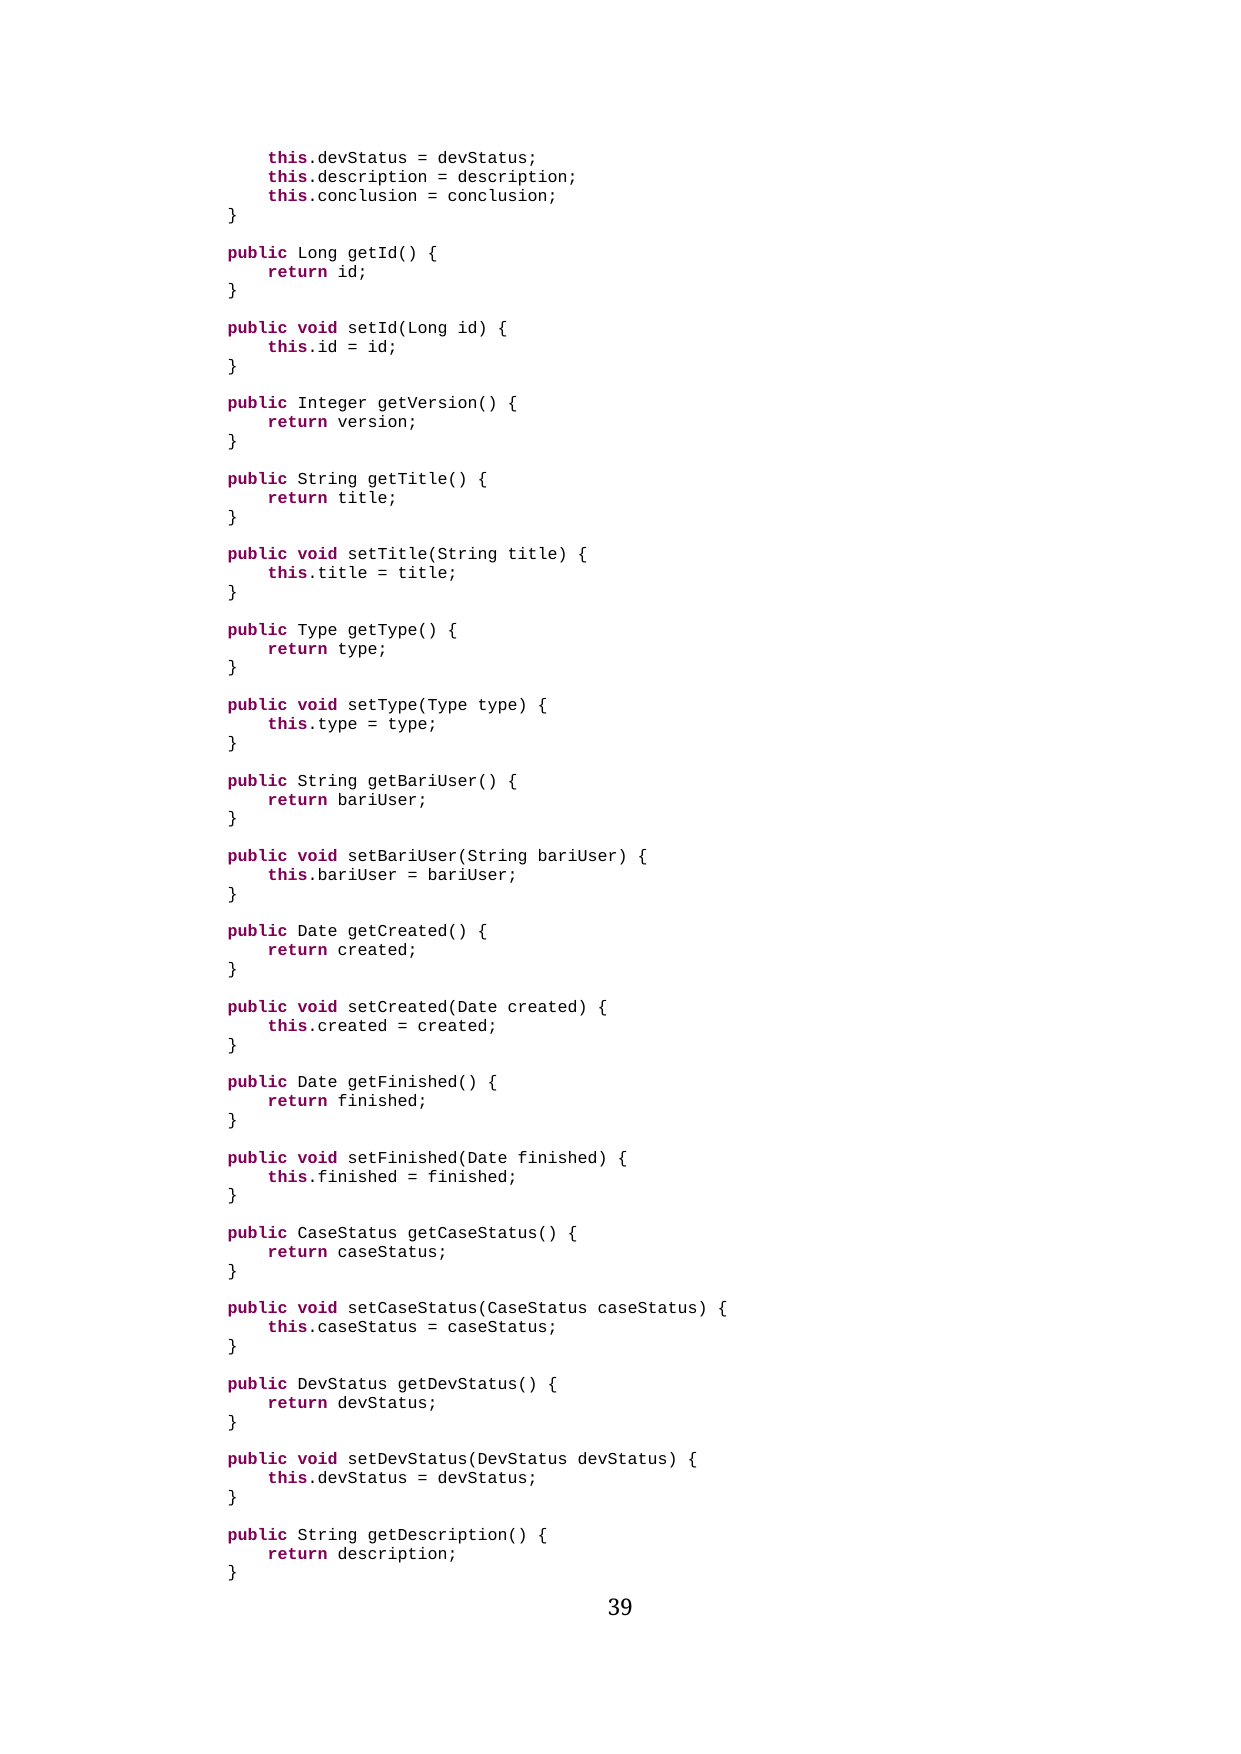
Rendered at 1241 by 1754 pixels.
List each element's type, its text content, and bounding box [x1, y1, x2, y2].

text return bariUser; [187, 791, 1053, 810]
text return type; [187, 640, 1053, 659]
text return created; [187, 942, 1053, 961]
text return caseStatus; [187, 1243, 1053, 1262]
text this.bariUser = bariUser; [187, 866, 1053, 885]
text } [187, 1036, 1053, 1055]
text } [187, 1338, 1053, 1357]
text } [187, 584, 1053, 602]
text this.description = description; [187, 169, 1053, 188]
text } [187, 1112, 1053, 1130]
text public void setId(Long id) { [187, 320, 1053, 338]
text public CaseStatus getCaseStatus() { [187, 1225, 1053, 1243]
text } [187, 1262, 1053, 1281]
text } [187, 357, 1053, 376]
text } [187, 508, 1053, 527]
text return devStatus; [187, 1394, 1053, 1413]
text public void setType(Type type) { [187, 697, 1053, 716]
text this.devStatus = devStatus; [187, 150, 1053, 169]
text } [187, 885, 1053, 904]
text public void setCaseStatus(CaseStatus caseStatus) { [187, 1300, 1053, 1319]
text return title; [187, 489, 1053, 508]
text public String getBariUser() { [187, 772, 1053, 791]
text public Long getId() { [187, 244, 1053, 263]
text public void setCreated(Date created) { [187, 998, 1053, 1017]
text } [187, 659, 1053, 678]
text return version; [187, 414, 1053, 433]
text } [187, 810, 1053, 829]
text public DevStatus getDevStatus() { [187, 1376, 1053, 1394]
text } [187, 282, 1053, 301]
text } [187, 433, 1053, 452]
text public void setFinished(Date finished) { [187, 1149, 1053, 1168]
text public void setDevStatus(DevStatus devStatus) { [187, 1451, 1053, 1470]
text public void setTitle(String title) { [187, 546, 1053, 565]
text this.id = id; [187, 338, 1053, 357]
text this.finished = finished; [187, 1168, 1053, 1187]
text } [187, 1564, 1053, 1583]
text } [187, 207, 1053, 225]
text } [187, 961, 1053, 979]
text public Date getFinished() { [187, 1074, 1053, 1093]
text public Type getType() { [187, 621, 1053, 640]
text this.caseStatus = caseStatus; [187, 1319, 1053, 1338]
text this.type = type; [187, 716, 1053, 734]
text public String getDescription() { [187, 1526, 1053, 1545]
text public String getTitle() { [187, 471, 1053, 489]
text public Integer getVersion() { [187, 395, 1053, 414]
text return id; [187, 263, 1053, 282]
text } [187, 1187, 1053, 1206]
text this.devStatus = devStatus; [187, 1470, 1053, 1489]
text this.created = created; [187, 1017, 1053, 1036]
text this.title = title; [187, 565, 1053, 584]
text } [187, 734, 1053, 753]
text } [187, 1413, 1053, 1432]
text public void setBariUser(String bariUser) { [187, 848, 1053, 866]
text return finished; [187, 1093, 1053, 1112]
text this.conclusion = conclusion; [187, 188, 1053, 207]
text return description; [187, 1545, 1053, 1564]
text public Date getCreated() { [187, 923, 1053, 942]
text } [187, 1489, 1053, 1507]
